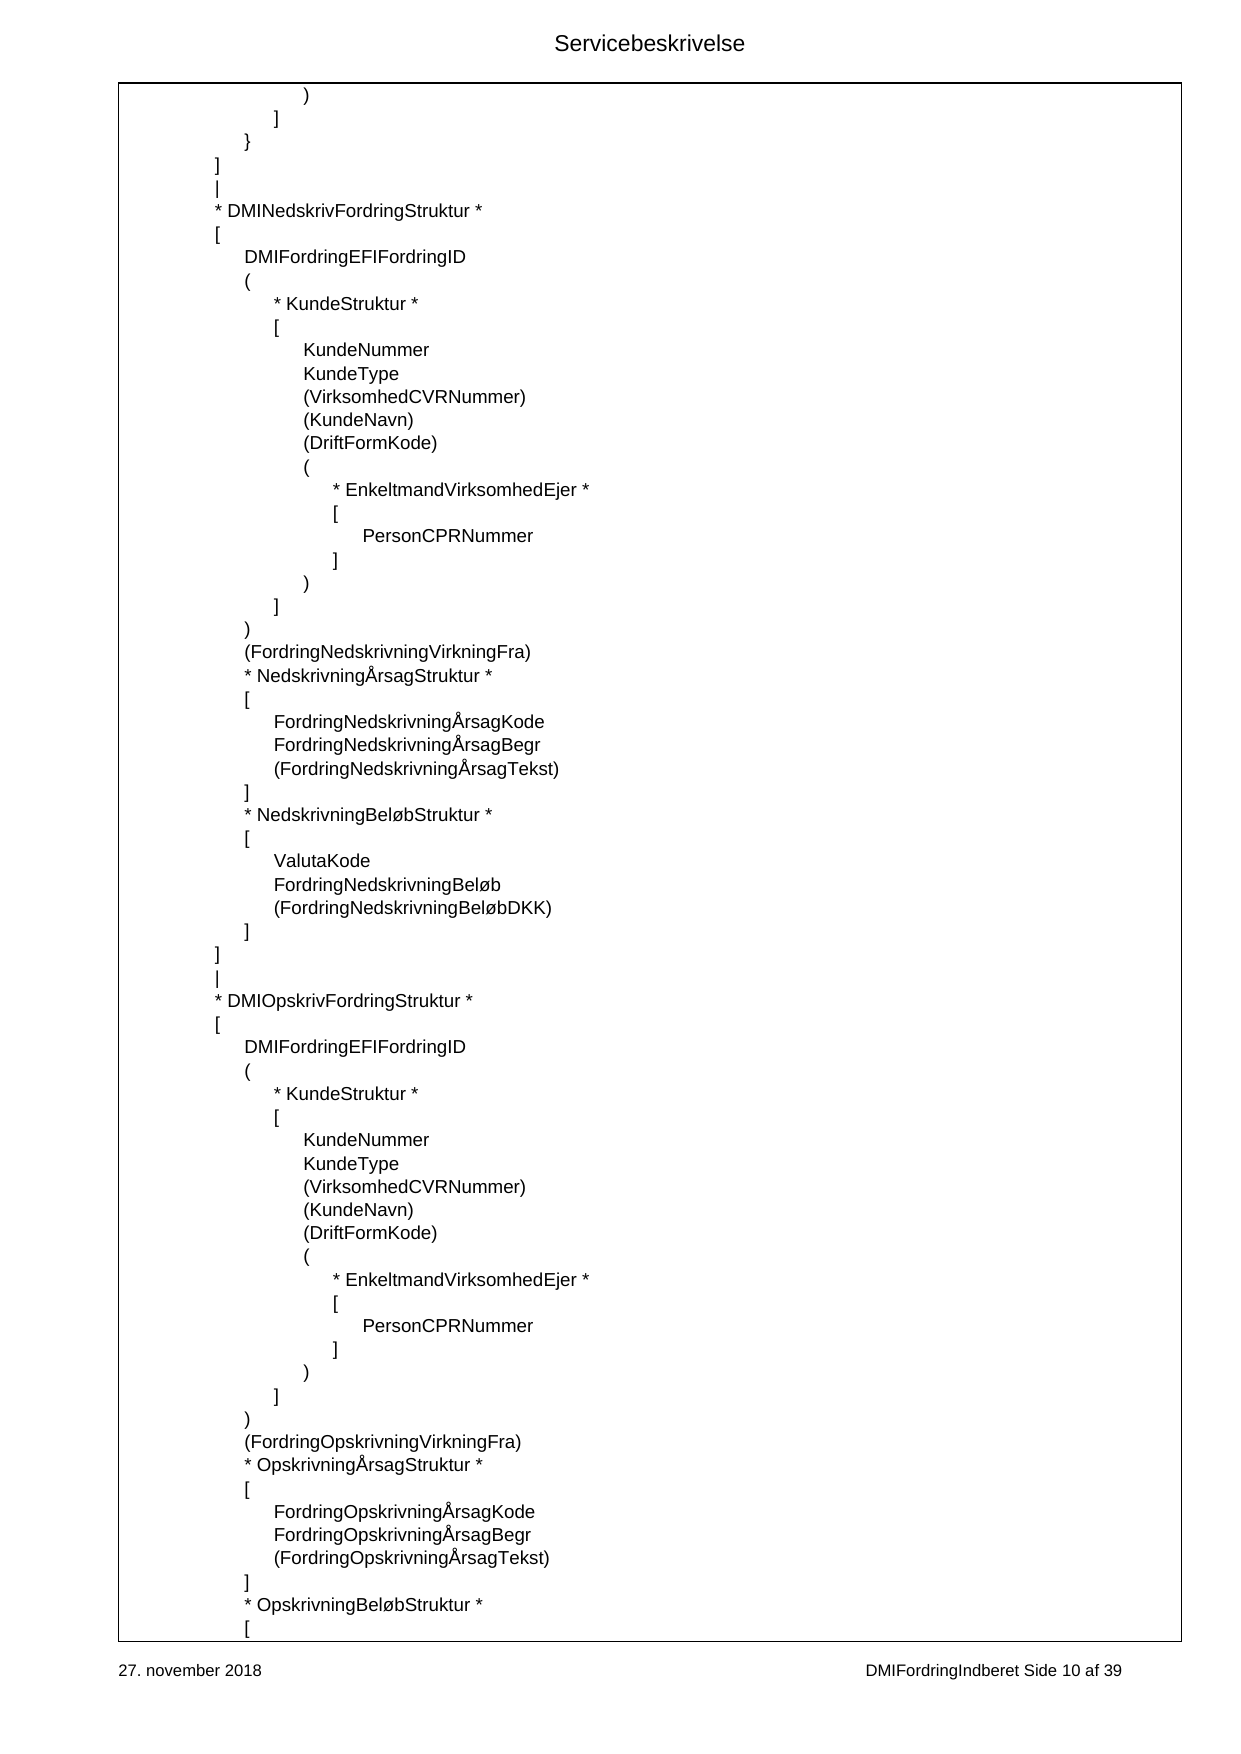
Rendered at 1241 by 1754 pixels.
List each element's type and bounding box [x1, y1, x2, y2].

table_cell [119, 84, 1181, 1641]
